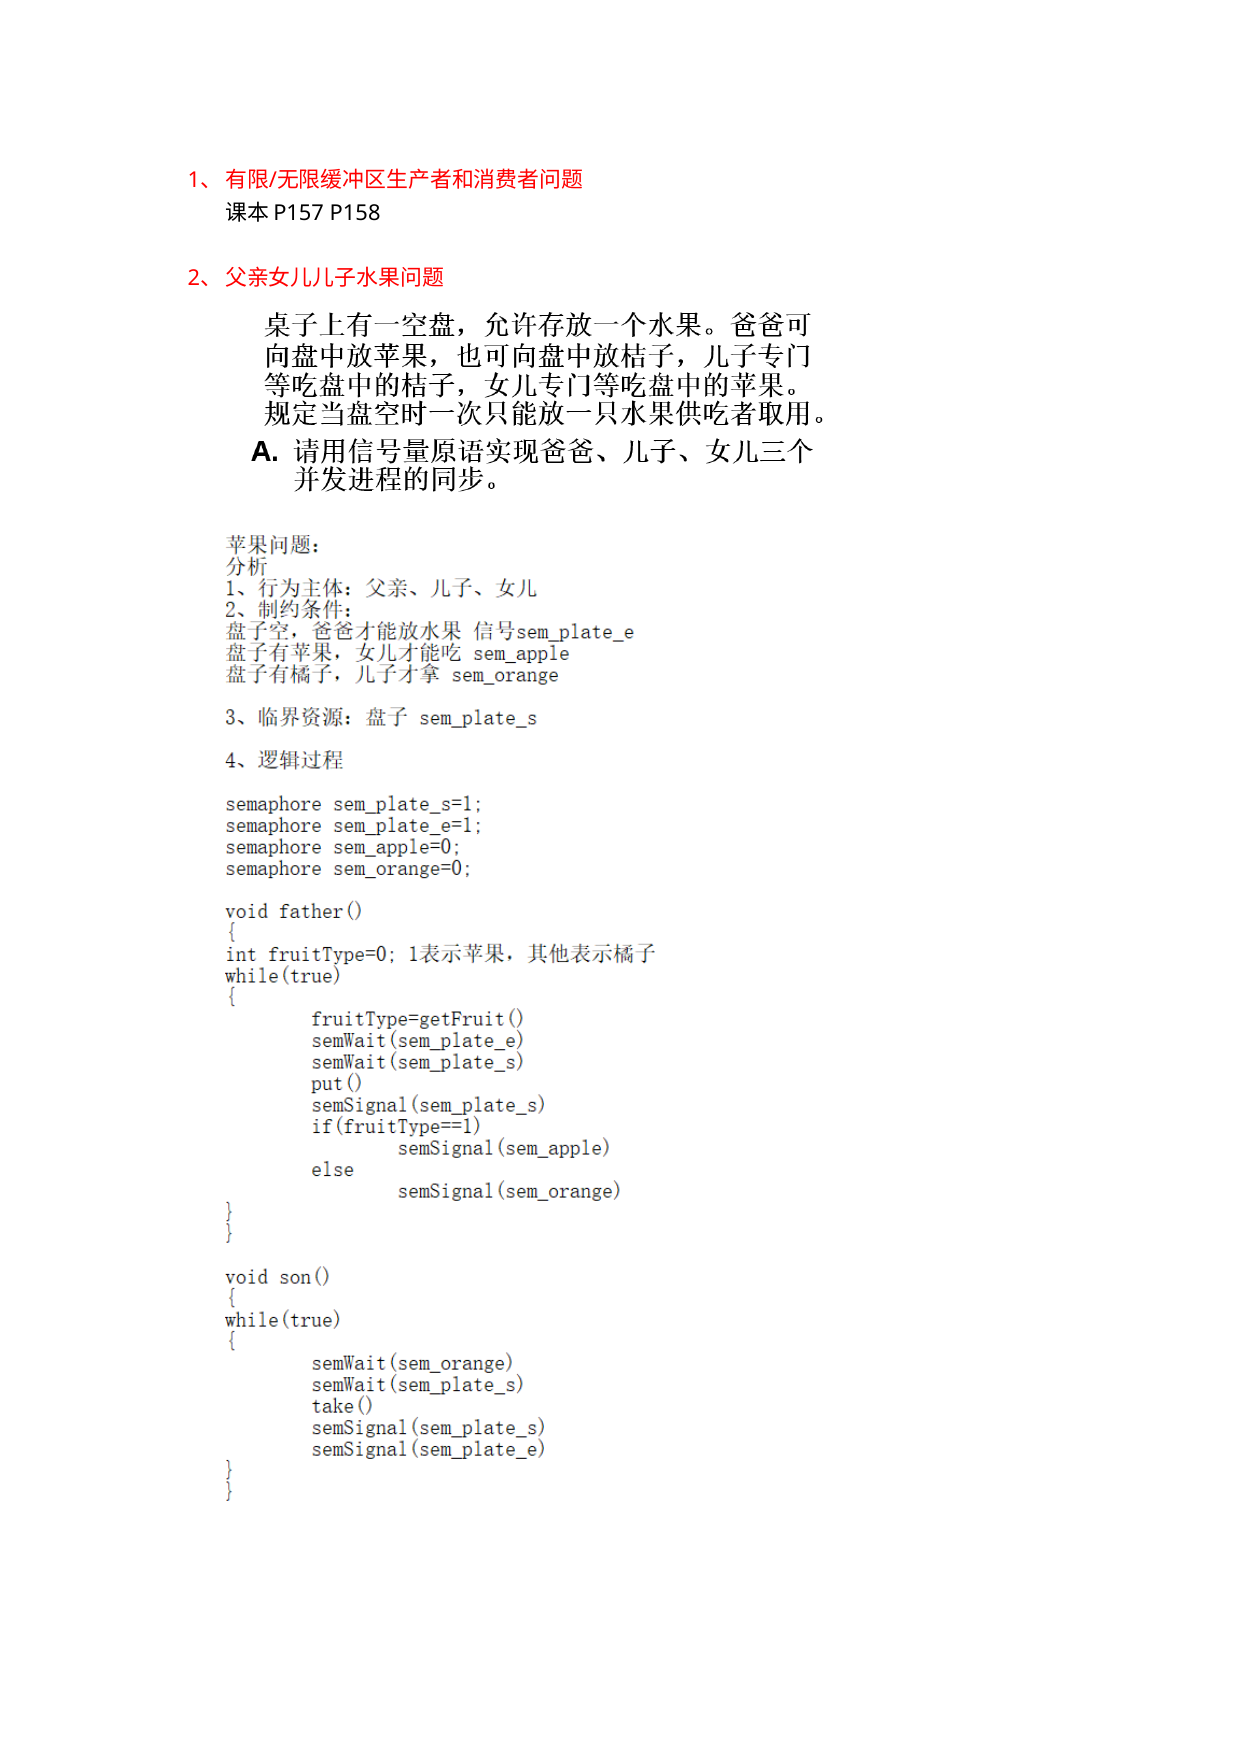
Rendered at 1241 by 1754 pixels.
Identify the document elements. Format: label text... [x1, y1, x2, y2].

list 父亲女儿儿子水果问题 [187, 259, 1053, 292]
picture [225, 292, 844, 496]
list 有限/无限缓冲区生产者和消费者问题 [187, 162, 1053, 194]
picture [225, 519, 683, 1517]
list 课本P157 P158 [225, 194, 1053, 227]
